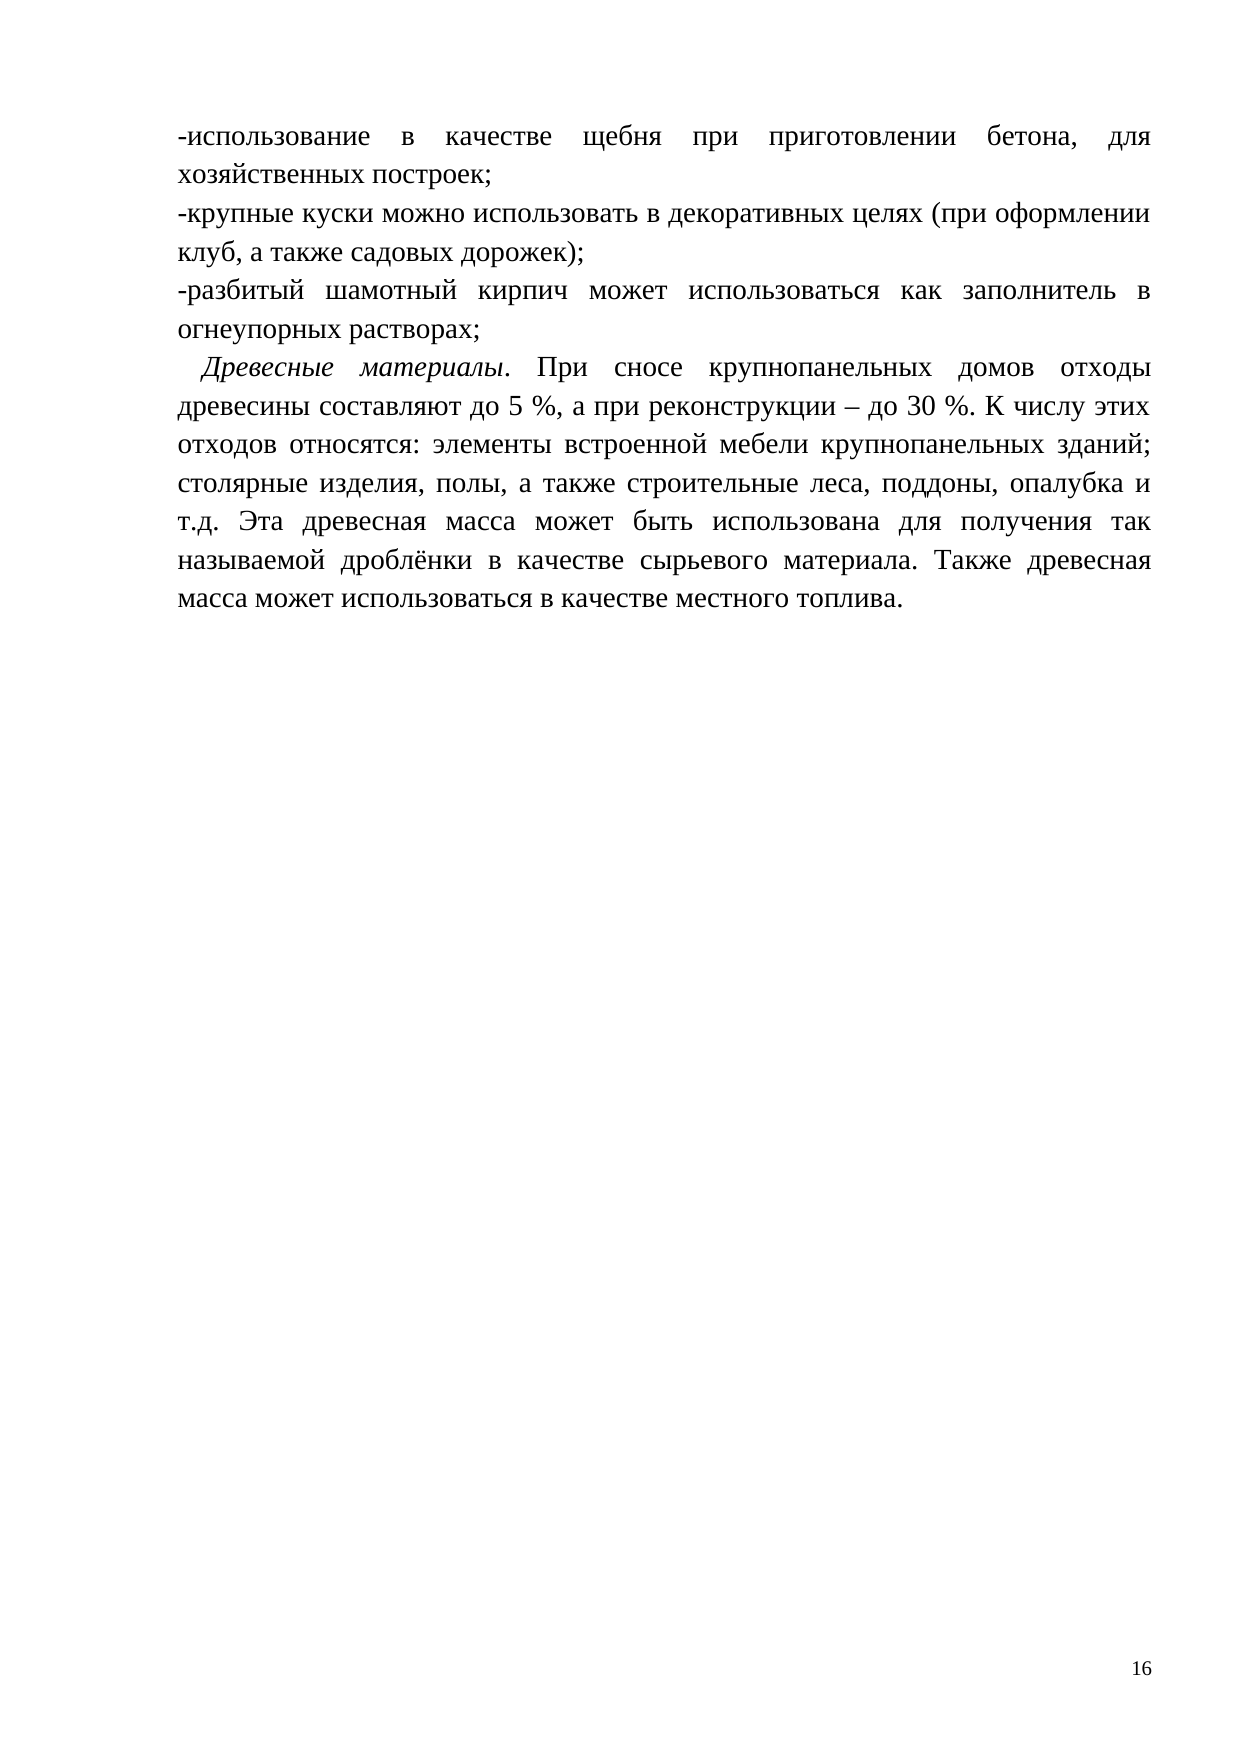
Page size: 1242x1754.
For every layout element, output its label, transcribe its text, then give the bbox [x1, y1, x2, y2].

text -использование в качестве щебня при приготовлении бетона, для хозяйственных построек; [177, 118, 1152, 190]
text -крупные куски можно использовать в декоративных целях (при оформлении клуб, а также садовых дорожек); [177, 195, 1152, 267]
text Древесные материалы. При сносе крупнопанельных домов отходы древесины составляют до 5 %, а при реконструкции – до 30 %. К числу этих отходов относятся: элементы встроенной мебели крупнопанельных зданий; столярные изделия, полы, а также строительные леса, поддоны, опалубка и т.д. Эта древесная масса может быть использована для получения так называемой дроблёнки в качестве сырьевого материала. Также древесная масса может использоваться в качестве местного топлива. [177, 349, 1152, 614]
text -разбитый шамотный кирпич может использоваться как заполнитель в огнеупорных растворах; [177, 272, 1152, 344]
